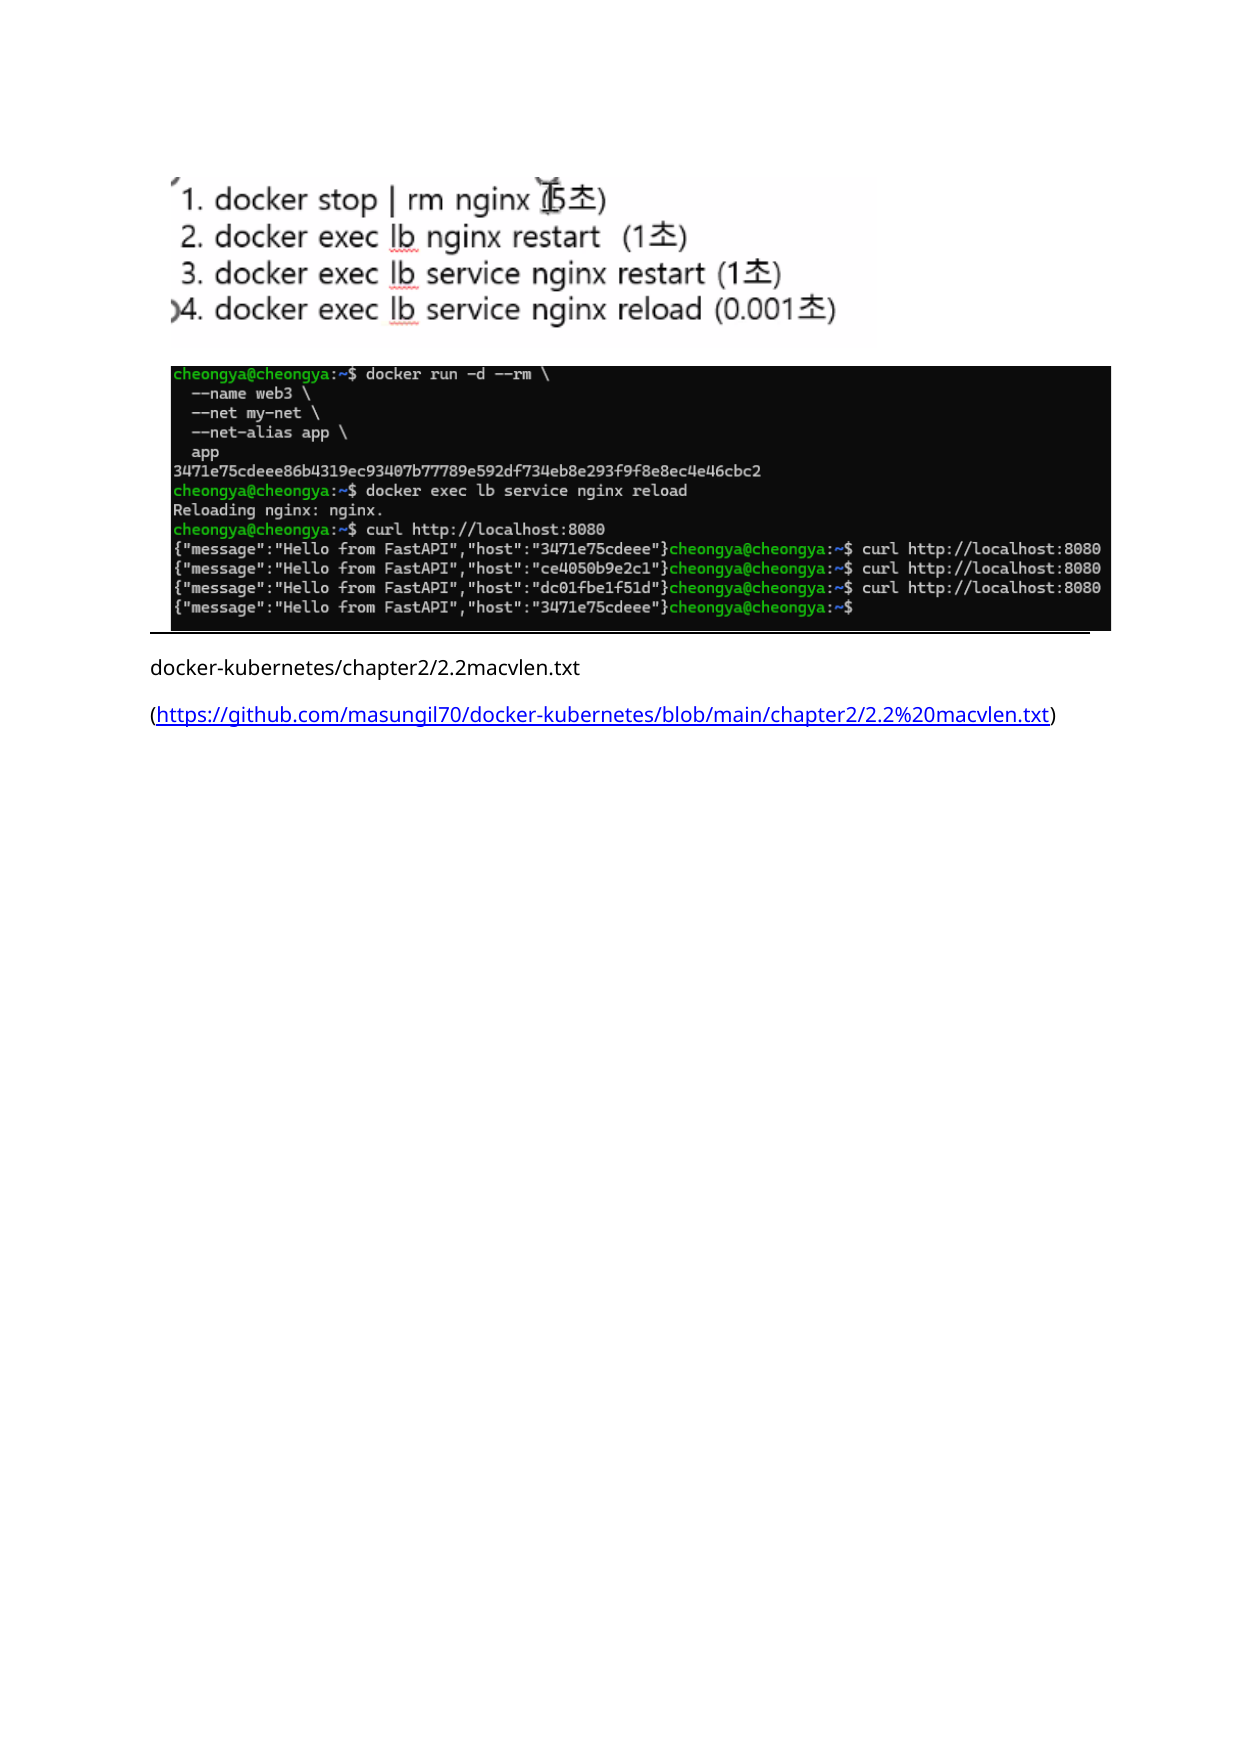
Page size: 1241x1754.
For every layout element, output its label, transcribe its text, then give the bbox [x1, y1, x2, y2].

picture [170, 366, 1112, 631]
text (https://github.com/masungil70/docker-kubernetes/blob/main/chapter2/2.2%20macvlen.txt) [150, 700, 1090, 728]
picture [170, 177, 878, 348]
text docker-kubernetes/chapter2/2.2macvlen.txt [150, 653, 1090, 681]
